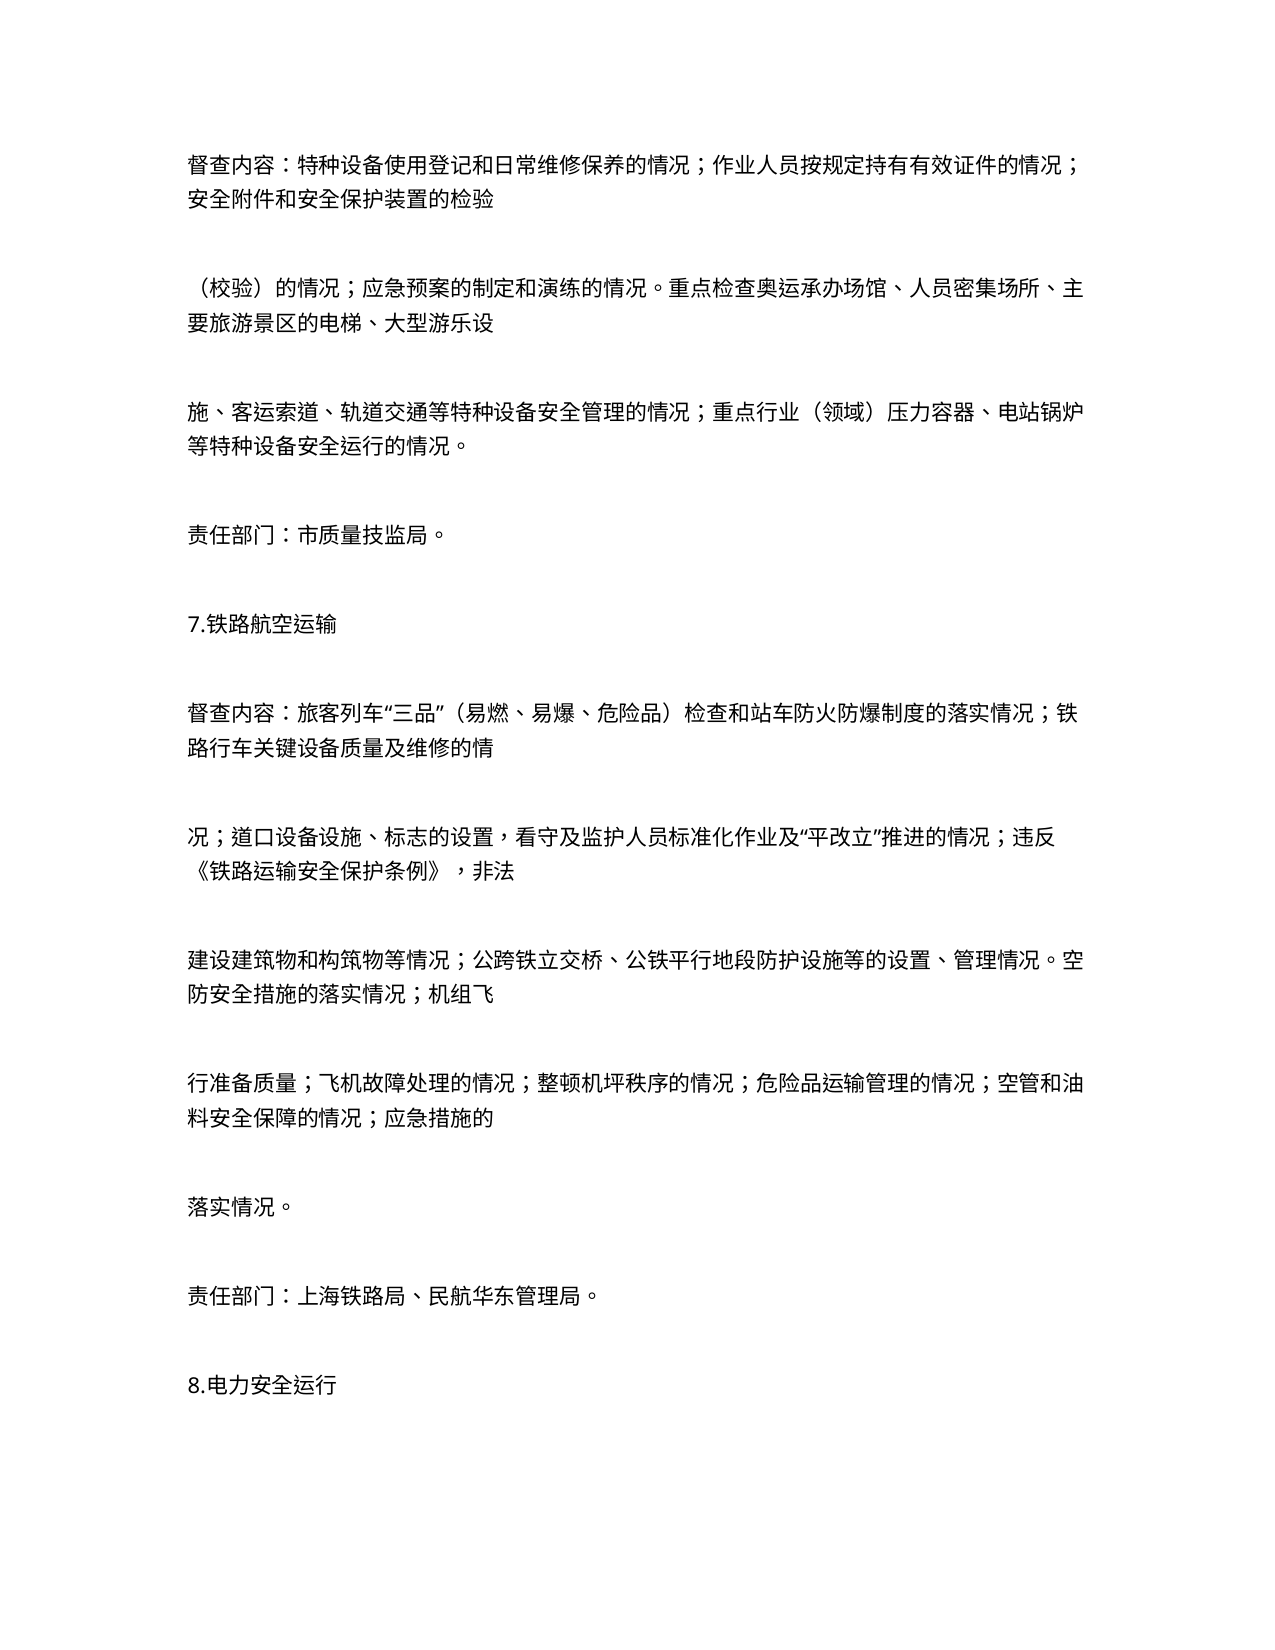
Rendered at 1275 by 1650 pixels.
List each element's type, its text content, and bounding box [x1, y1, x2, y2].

text 8.电力安全运行 [187, 1370, 1087, 1434]
text 行准备质量；飞机故障处理的情况；整顿机坪秩序的情况；危险品运输管理的情况；空管和油料安全保障的情况；应急措施的 [187, 1068, 1087, 1166]
text 建设建筑物和构筑物等情况；公跨铁立交桥、公铁平行地段防护设施等的设置、管理情况。空防安全措施的落实情况；机组飞 [187, 945, 1087, 1043]
text 督查内容：旅客列车“三品”（易燃、易爆、危险品）检查和站车防火防爆制度的落实情况；铁路行车关键设备质量及维修的情 [187, 698, 1087, 796]
text 责任部门：市质量技监局。 [187, 520, 1087, 584]
text 落实情况。 [187, 1192, 1087, 1256]
text 施、客运索道、轨道交通等特种设备安全管理的情况；重点行业（领域）压力容器、电站锅炉等特种设备安全运行的情况。 [187, 397, 1087, 495]
text 7.铁路航空运输 [187, 609, 1087, 673]
text （校验）的情况；应急预案的制定和演练的情况。重点检查奥运承办场馆、人员密集场所、主要旅游景区的电梯、大型游乐设 [187, 273, 1087, 371]
text 况；道口设备设施、标志的设置，看守及监护人员标准化作业及“平改立”推进的情况；违反《铁路运输安全保护条例》，非法 [187, 822, 1087, 920]
text 督查内容：特种设备使用登记和日常维修保养的情况；作业人员按规定持有有效证件的情况；安全附件和安全保护装置的检验 [187, 150, 1087, 248]
text 责任部门：上海铁路局、民航华东管理局。 [187, 1281, 1087, 1345]
